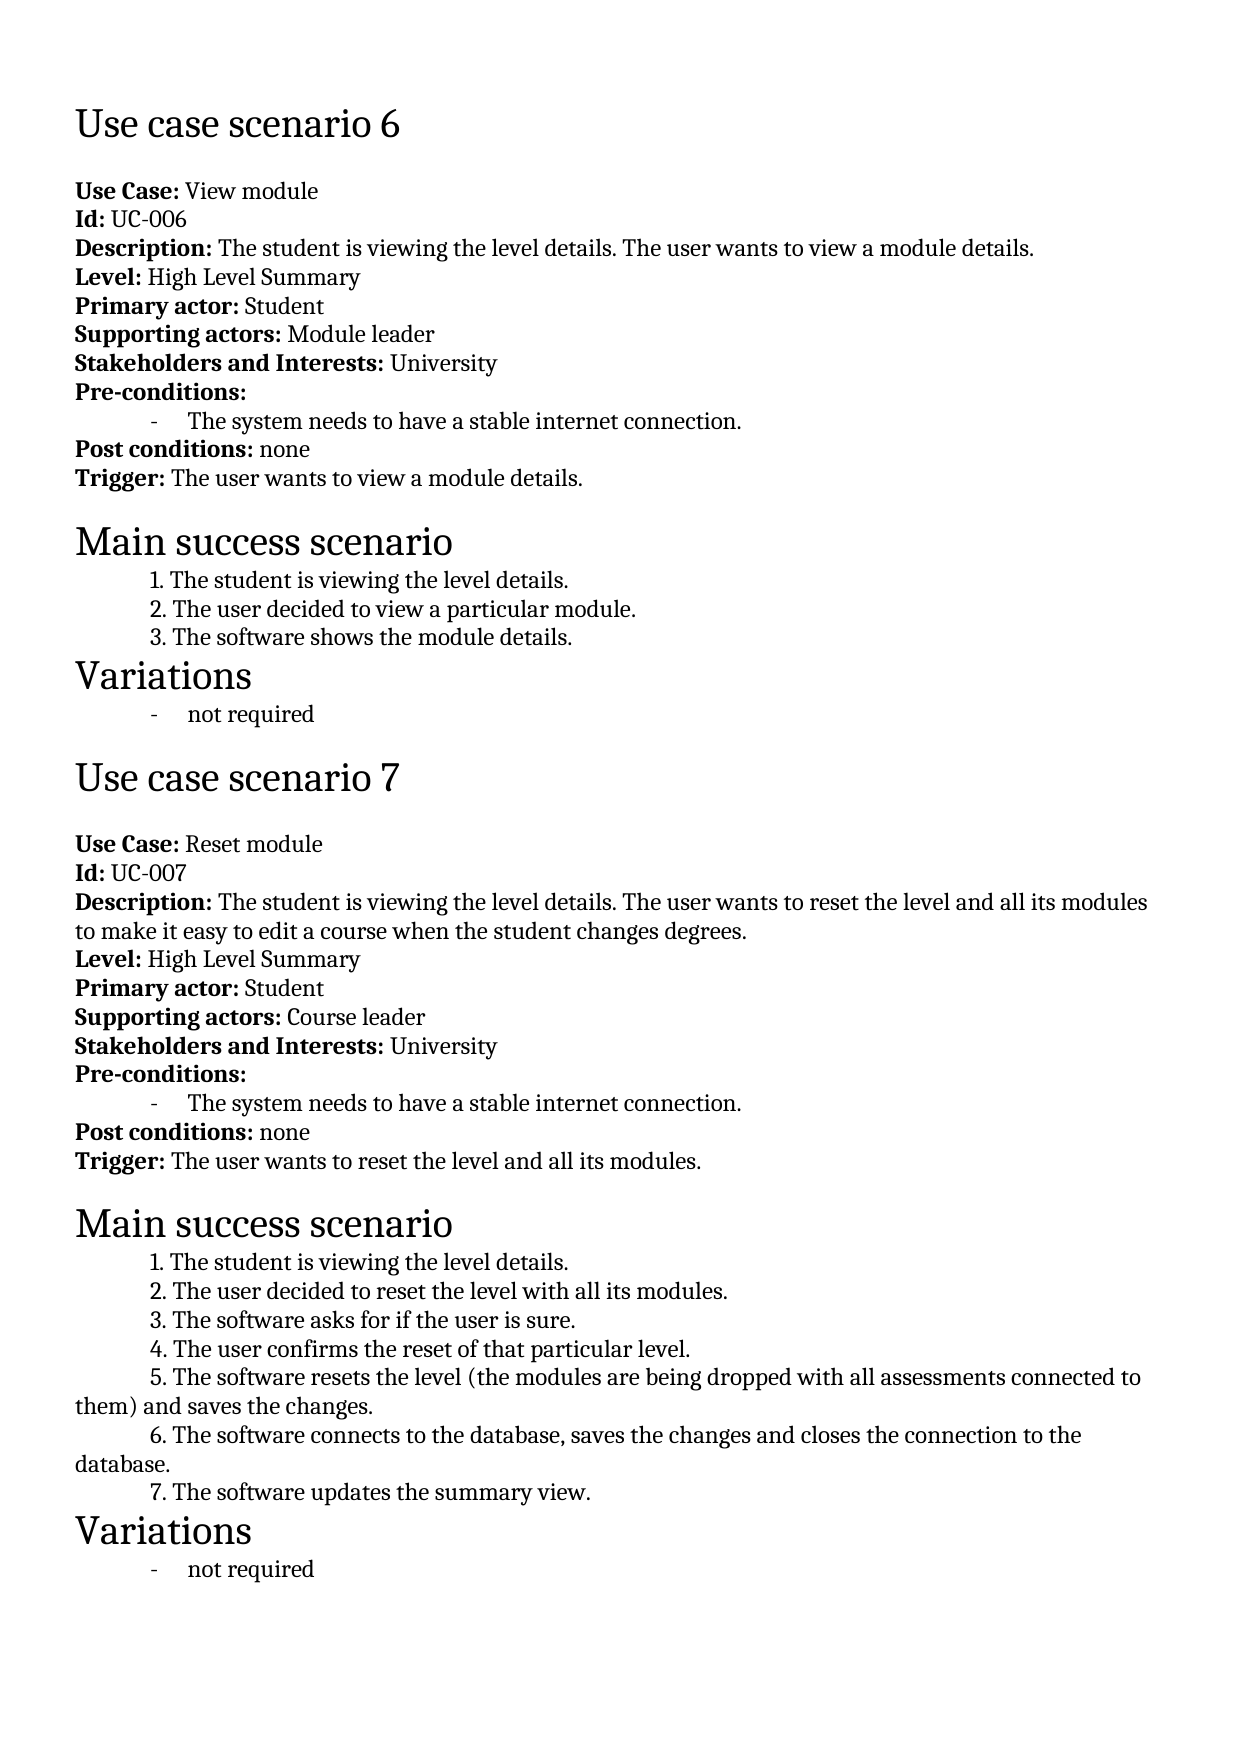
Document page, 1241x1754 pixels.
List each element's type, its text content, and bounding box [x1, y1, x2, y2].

list The system needs to have a stable internet connection. [150, 407, 1165, 435]
text 5. The software resets the level (the modules are being dropped with all assessments connected to them) and saves the changes. [75, 1363, 1165, 1421]
subtitle Main success scenario [75, 1200, 1165, 1248]
subtitle Use case scenario 7 [75, 754, 1165, 802]
text 1. The student is viewing the level details. [75, 566, 1165, 594]
text 3. The software shows the module details. [75, 623, 1165, 652]
text Post conditions: none [75, 435, 1165, 464]
text Description: The student is viewing the level details. The user wants to view a module details. [75, 234, 1165, 263]
text Pre-conditions: [75, 1060, 1165, 1089]
text Variations [75, 652, 1165, 700]
text Post conditions: none [75, 1118, 1165, 1147]
list not required [150, 700, 1165, 729]
text Stakeholders and Interests: University [75, 1032, 1165, 1060]
text 4. The user confirms the reset of that particular level. [75, 1334, 1165, 1363]
text Variations [75, 1507, 1165, 1555]
text 7. The software updates the summary view. [75, 1478, 1165, 1507]
text Use Case: View module [75, 177, 1165, 205]
text Id: UC-007 [75, 859, 1165, 888]
text Level: High Level Summary [75, 263, 1165, 292]
list not required [150, 1555, 1165, 1584]
text 2. The user decided to reset the level with all its modules. [75, 1277, 1165, 1306]
text Pre-conditions: [75, 378, 1165, 407]
text Supporting actors: Module leader [75, 320, 1165, 349]
text Stakeholders and Interests: University [75, 349, 1165, 378]
text 3. The software asks for if the user is sure. [75, 1306, 1165, 1334]
text Level: High Level Summary [75, 945, 1165, 974]
text 6. The software connects to the database, saves the changes and closes the connection to the database. [75, 1421, 1165, 1478]
text Use Case: Reset module [75, 830, 1165, 859]
subtitle Use case scenario 6 [75, 100, 1165, 148]
text Description: The student is viewing the level details. The user wants to reset the level and all its modules to make it easy to edit a course when the student changes degrees. [75, 888, 1165, 945]
text Supporting actors: Course leader [75, 1003, 1165, 1032]
text Primary actor: Student [75, 292, 1165, 320]
text 1. The student is viewing the level details. [75, 1248, 1165, 1277]
text 2. The user decided to view a particular module. [75, 594, 1165, 623]
text Id: UC-006 [75, 205, 1165, 234]
text Trigger: The user wants to view a module details. [75, 464, 1165, 493]
text Trigger: The user wants to reset the level and all its modules. [75, 1147, 1165, 1175]
text Primary actor: Student [75, 974, 1165, 1003]
subtitle Main success scenario [75, 518, 1165, 566]
list The system needs to have a stable internet connection. [150, 1089, 1165, 1118]
